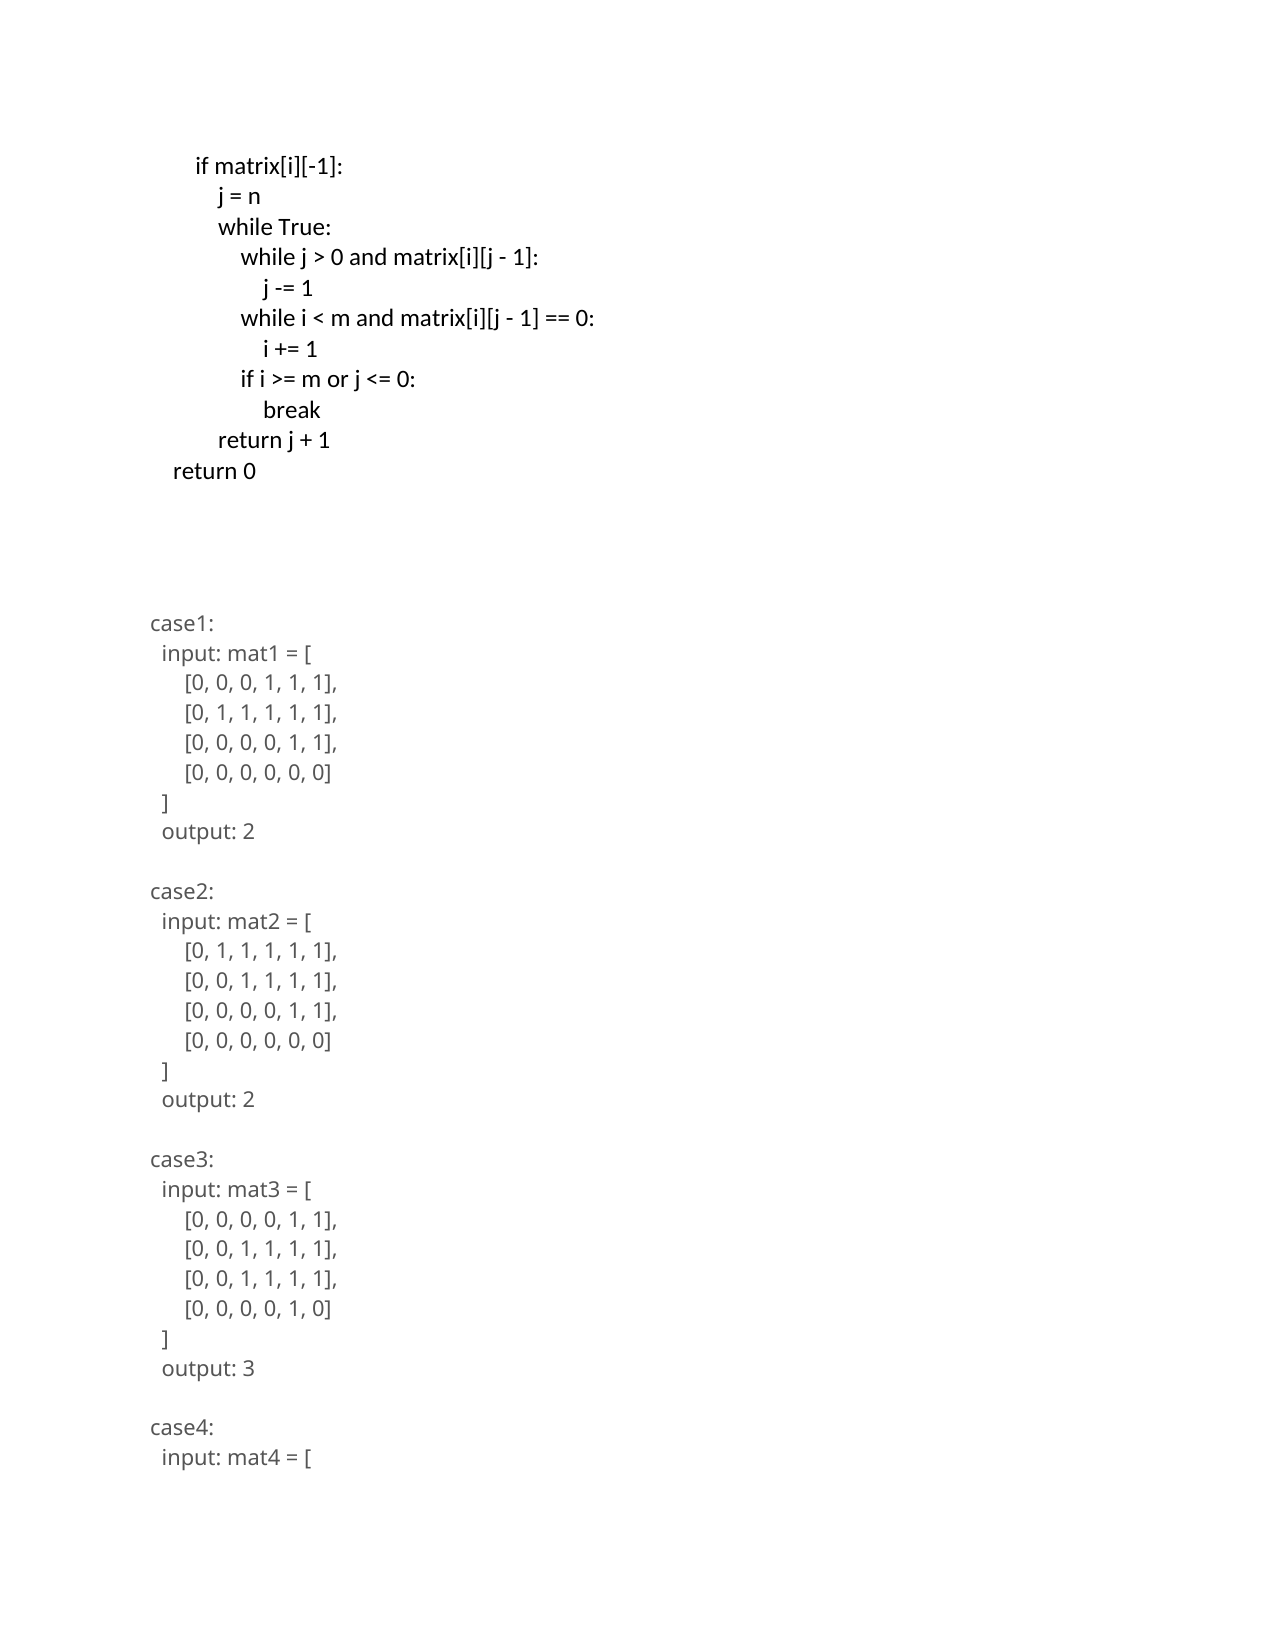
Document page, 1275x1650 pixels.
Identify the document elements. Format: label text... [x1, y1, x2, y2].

text j = n [150, 181, 1125, 211]
text return j + 1 [150, 425, 1125, 455]
text i += 1 [150, 333, 1125, 364]
text while j > 0 and matrix[i][j - 1]: [150, 242, 1125, 272]
text while True: [150, 211, 1125, 242]
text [150, 608, 1125, 1472]
text break [150, 394, 1125, 425]
text while i < m and matrix[i][j - 1] == 0: [150, 303, 1125, 333]
text j -= 1 [150, 272, 1125, 303]
text return 0 [150, 455, 1125, 486]
text if matrix[i][-1]: [150, 150, 1125, 181]
text if i >= m or j <= 0: [150, 364, 1125, 394]
